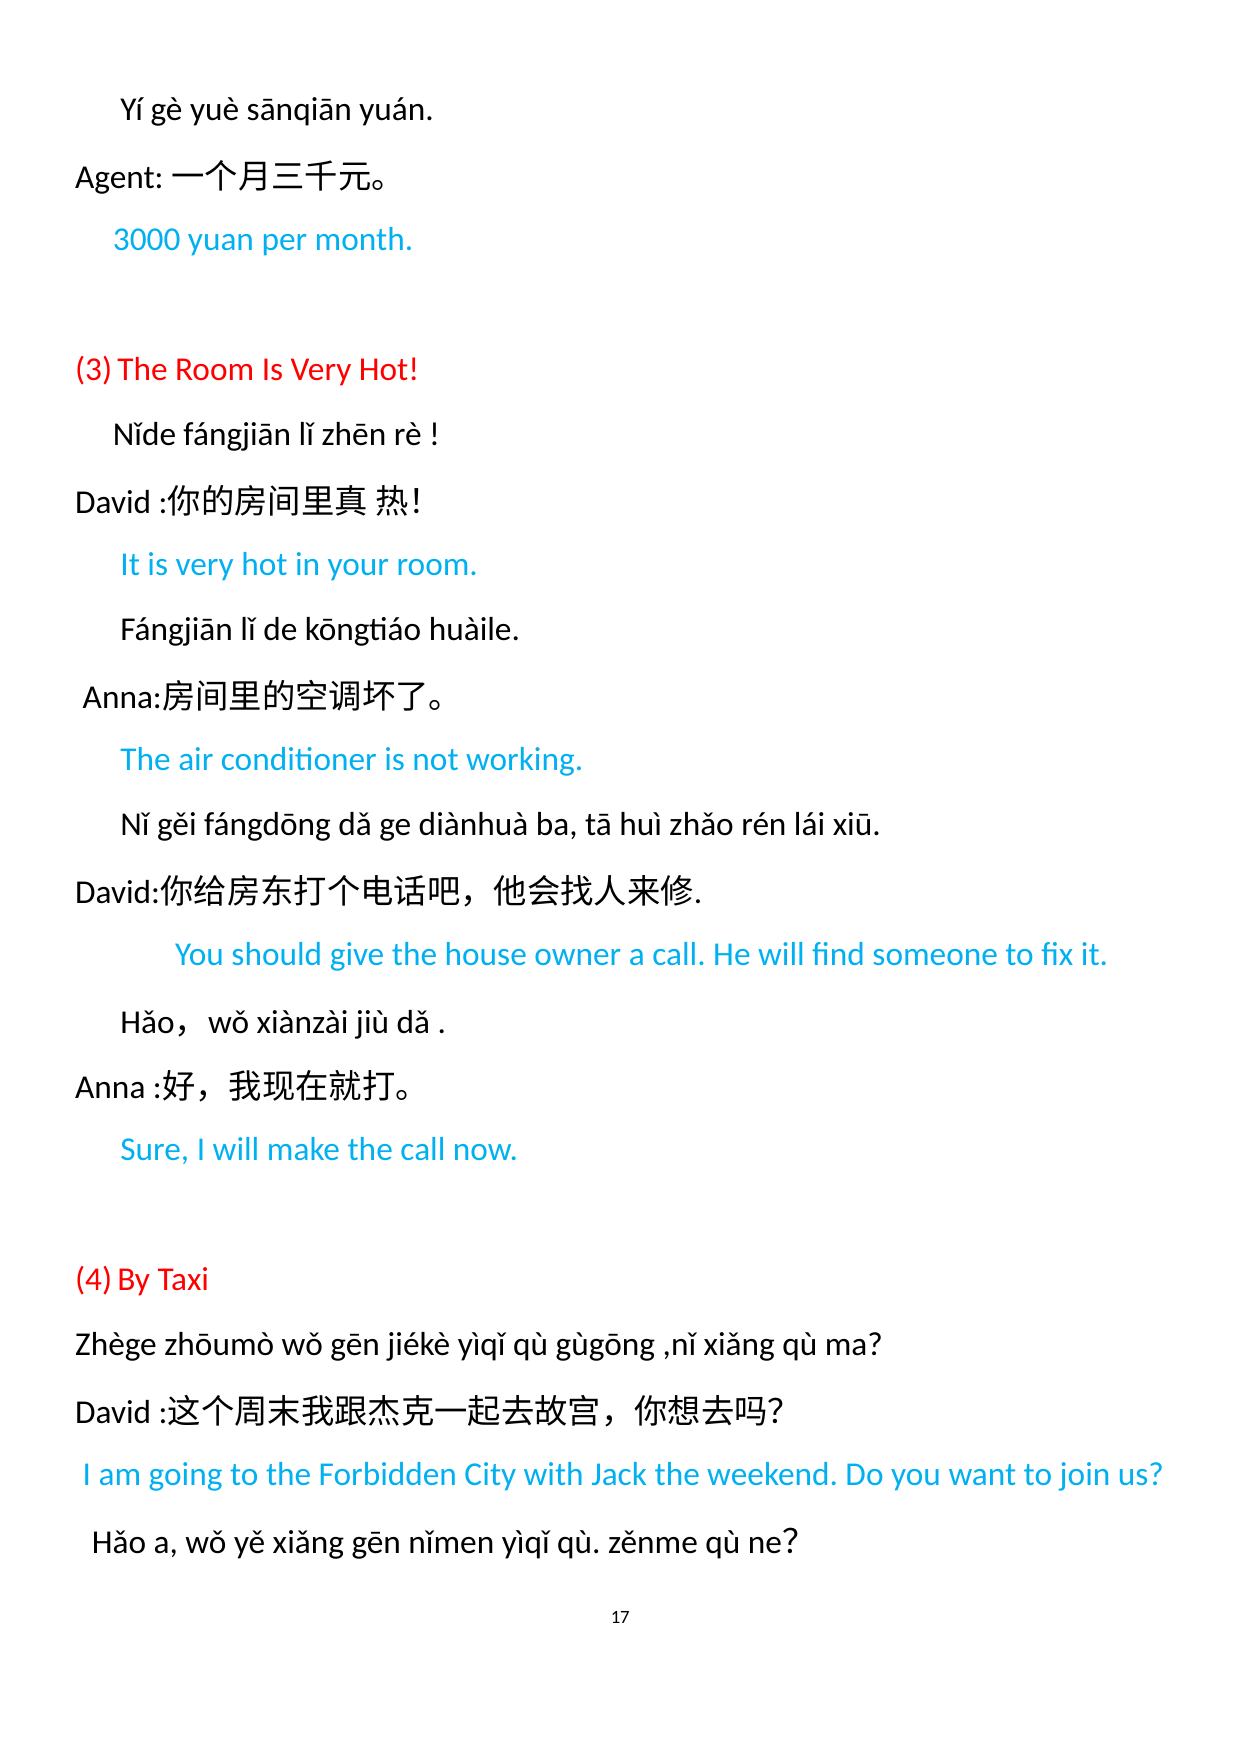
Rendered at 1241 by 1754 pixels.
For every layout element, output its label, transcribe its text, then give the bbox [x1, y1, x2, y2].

text 3000 yuan per month. [75, 206, 1165, 271]
text Anna :好，我现在就打。 [75, 1051, 1165, 1116]
text Zhège zhōumò wǒ gēn jiékè yìqǐ qù gùgōng ,nǐ xiǎng qù ma? [75, 1311, 1165, 1376]
text Fángjiān lǐ de kōngtiáo huàile. [75, 596, 1165, 661]
text David :这个周末我跟杰克一起去故宫，你想去吗？ [75, 1376, 1165, 1441]
text Nǐ gěi fángdōng dǎ ge diànhuà ba, tā huì zhǎo rén lái xiū. [75, 791, 1165, 856]
text David :你的房间里真 热！ [75, 466, 1165, 531]
text David:你给房东打个电话吧，他会找人来修. [75, 856, 1165, 921]
text (3) The Room Is Very Hot! [75, 336, 1165, 401]
text (4) By Taxi [75, 1246, 1165, 1311]
text I am going to the Forbidden City with Jack the weekend. Do you want to join us? [75, 1441, 1165, 1506]
text It is very hot in your room. [75, 531, 1165, 596]
text Anna:房间里的空调坏了。 [75, 661, 1165, 726]
text Agent: 一个月三千元。 [75, 141, 1165, 206]
text You should give the house owner a call. He will find someone to fix it. [75, 921, 1165, 986]
text Sure, I will make the call now. [75, 1116, 1165, 1181]
text Hǎo，wǒ xiànzài jiù dǎ . [75, 986, 1165, 1051]
text Hǎo a, wǒ yě xiǎng gēn nǐmen yìqǐ qù. zěnme qù ne？ [75, 1506, 1165, 1571]
text Yí gè yuè sānqiān yuán. [75, 76, 1165, 141]
text Nǐde fángjiān lǐ zhēn rè ! [75, 401, 1165, 466]
text The air conditioner is not working. [75, 726, 1165, 791]
